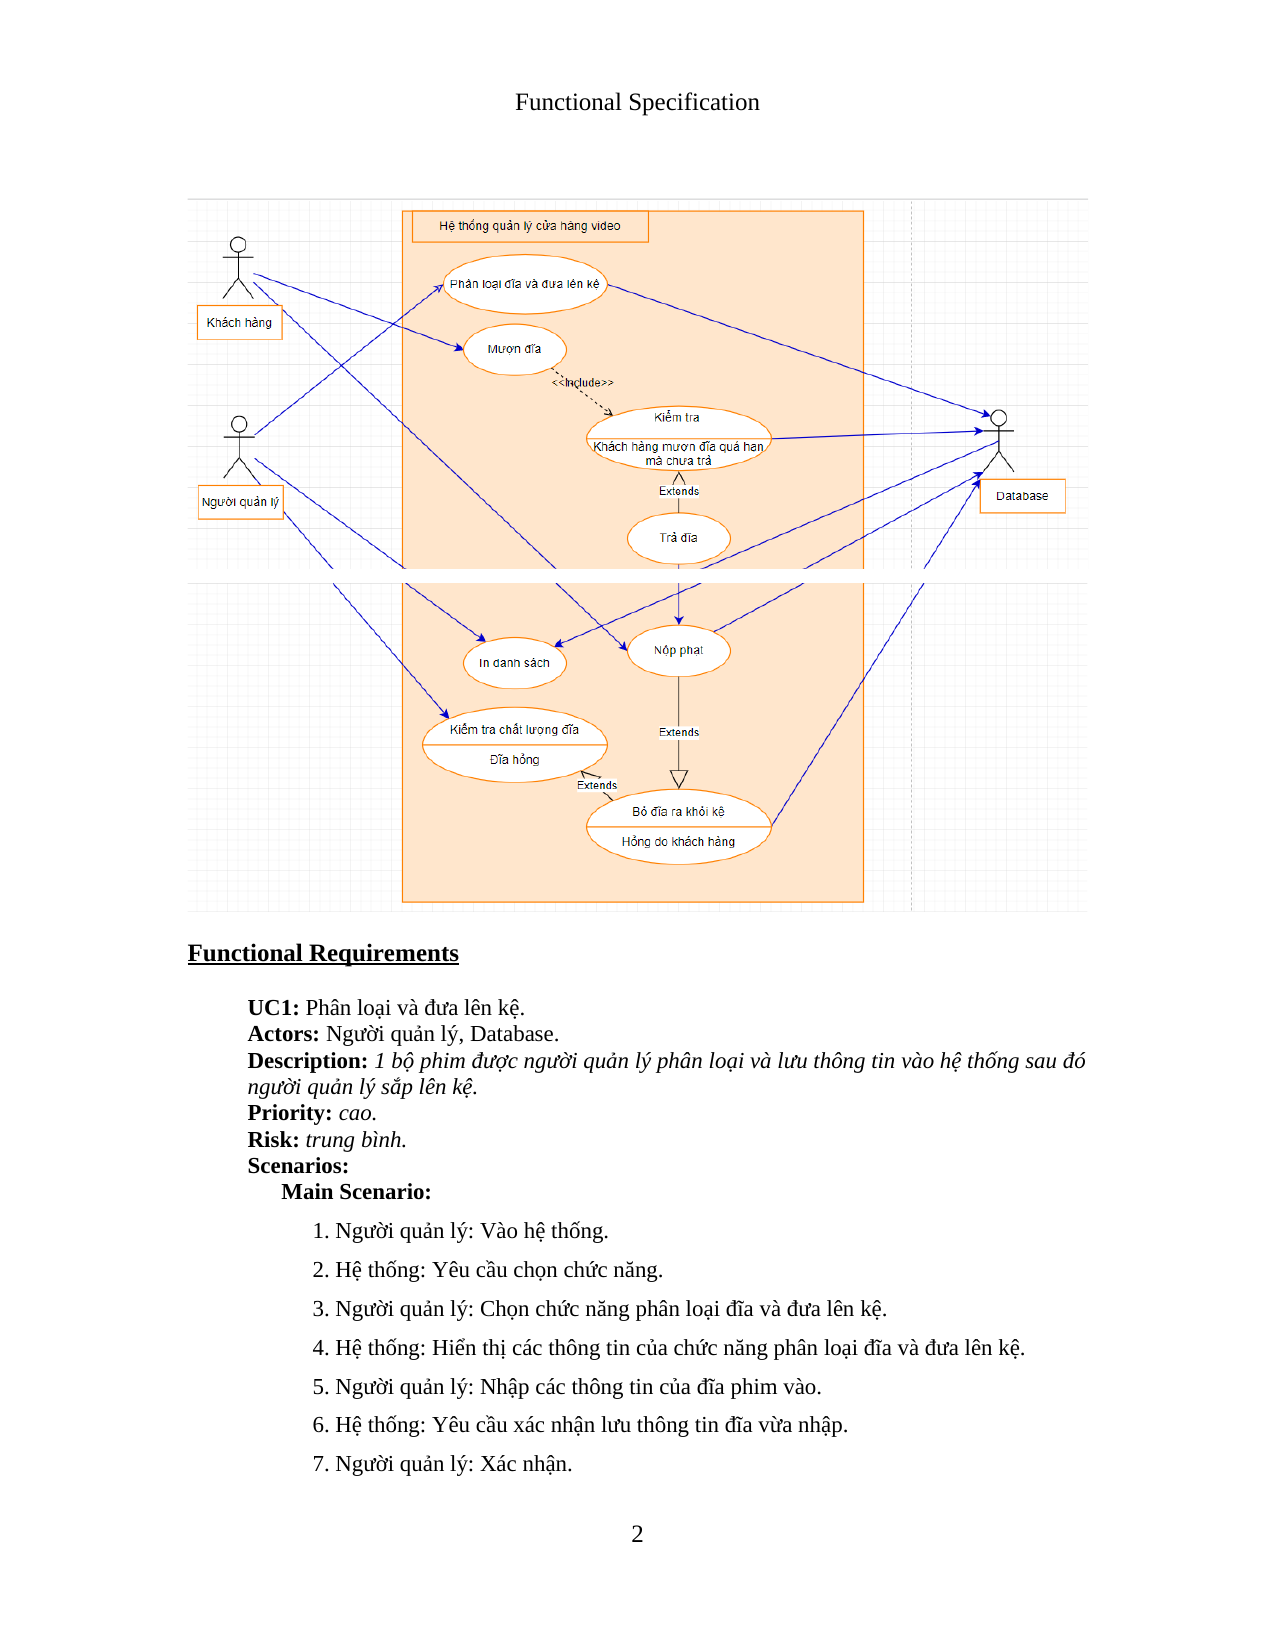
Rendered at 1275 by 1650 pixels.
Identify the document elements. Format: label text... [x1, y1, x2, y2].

picture [187, 198, 1089, 569]
list Người quản lý: Nhập các thông tin của đĩa phim vào. [312, 1373, 1107, 1399]
list Hệ thống: Hiển thị các thông tin của chức năng phân loại đĩa và đưa lên kệ. [312, 1334, 1107, 1360]
list Hệ thống: Yêu cầu chọn chức năng. [312, 1256, 1107, 1282]
list Người quản lý: Vào hệ thống. [312, 1217, 1107, 1244]
text UC1: Phân loại và đưa lên kệ. Actors: Người quản lý, Database. Description: 1 bộ phim được người quản lý phân loại và lưu thông tin vào hệ thống sau đó người quản lý sắp lên kệ. Priority: cao. Risk: trung bình. Scenarios: Main Scenario: [247, 994, 1107, 1205]
list Người quản lý: Chọn chức năng phân loại đĩa và đưa lên kệ. [312, 1295, 1107, 1321]
subtitle Functional Requirements [187, 938, 1107, 967]
list Người quản lý: Xác nhận. [312, 1450, 1107, 1477]
picture [187, 583, 1088, 912]
list Hệ thống: Yêu cầu xác nhận lưu thông tin đĩa vừa nhập. [312, 1412, 1107, 1438]
